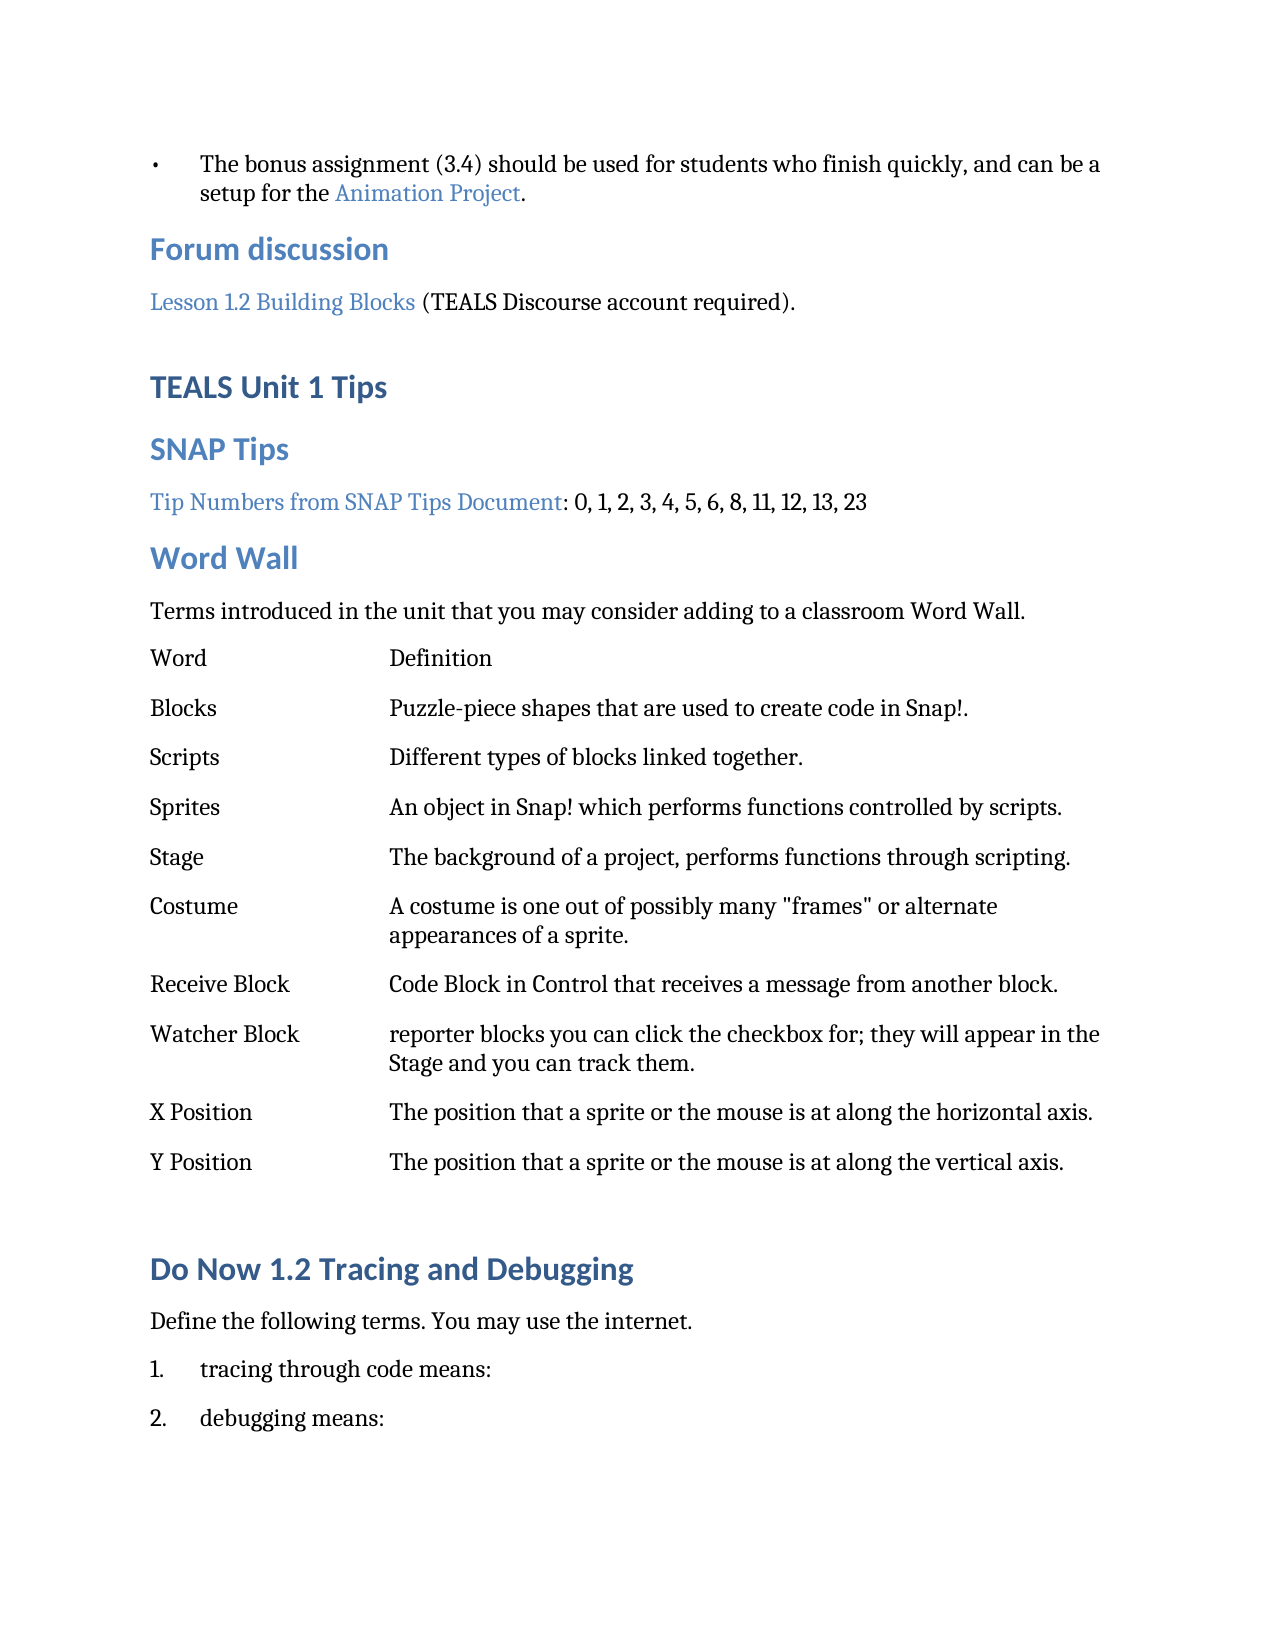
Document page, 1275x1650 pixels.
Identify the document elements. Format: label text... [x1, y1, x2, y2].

text Terms introduced in the unit that you may consider adding to a classroom Word Wall. [150, 597, 1125, 625]
subtitle Do Now 1.2 Tracing and Debugging [150, 1247, 1125, 1288]
subtitle TEALS Unit 1 Tips [150, 367, 1125, 407]
list tracing through code means: [150, 1354, 1125, 1383]
text Tip Numbers from SNAP Tips Document: 0, 1, 2, 3, 4, 5, 6, 8, 11, 12, 13, 23 [150, 488, 1125, 516]
subtitle Word Wall [150, 537, 1125, 578]
text Lesson 1.2 Building Blocks (TEALS Discourse account required). [150, 288, 1125, 317]
list The bonus assignment (3.4) should be used for students who finish quickly, and can be a setup for the Animation Project. [150, 150, 1125, 207]
subtitle Forum discussion [150, 228, 1125, 269]
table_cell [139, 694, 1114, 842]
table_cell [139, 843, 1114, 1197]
list debugging means: [150, 1404, 1125, 1433]
text Define the following terms. You may use the internet. [150, 1307, 1125, 1336]
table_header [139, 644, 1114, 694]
subtitle SNAP Tips [150, 428, 1125, 469]
